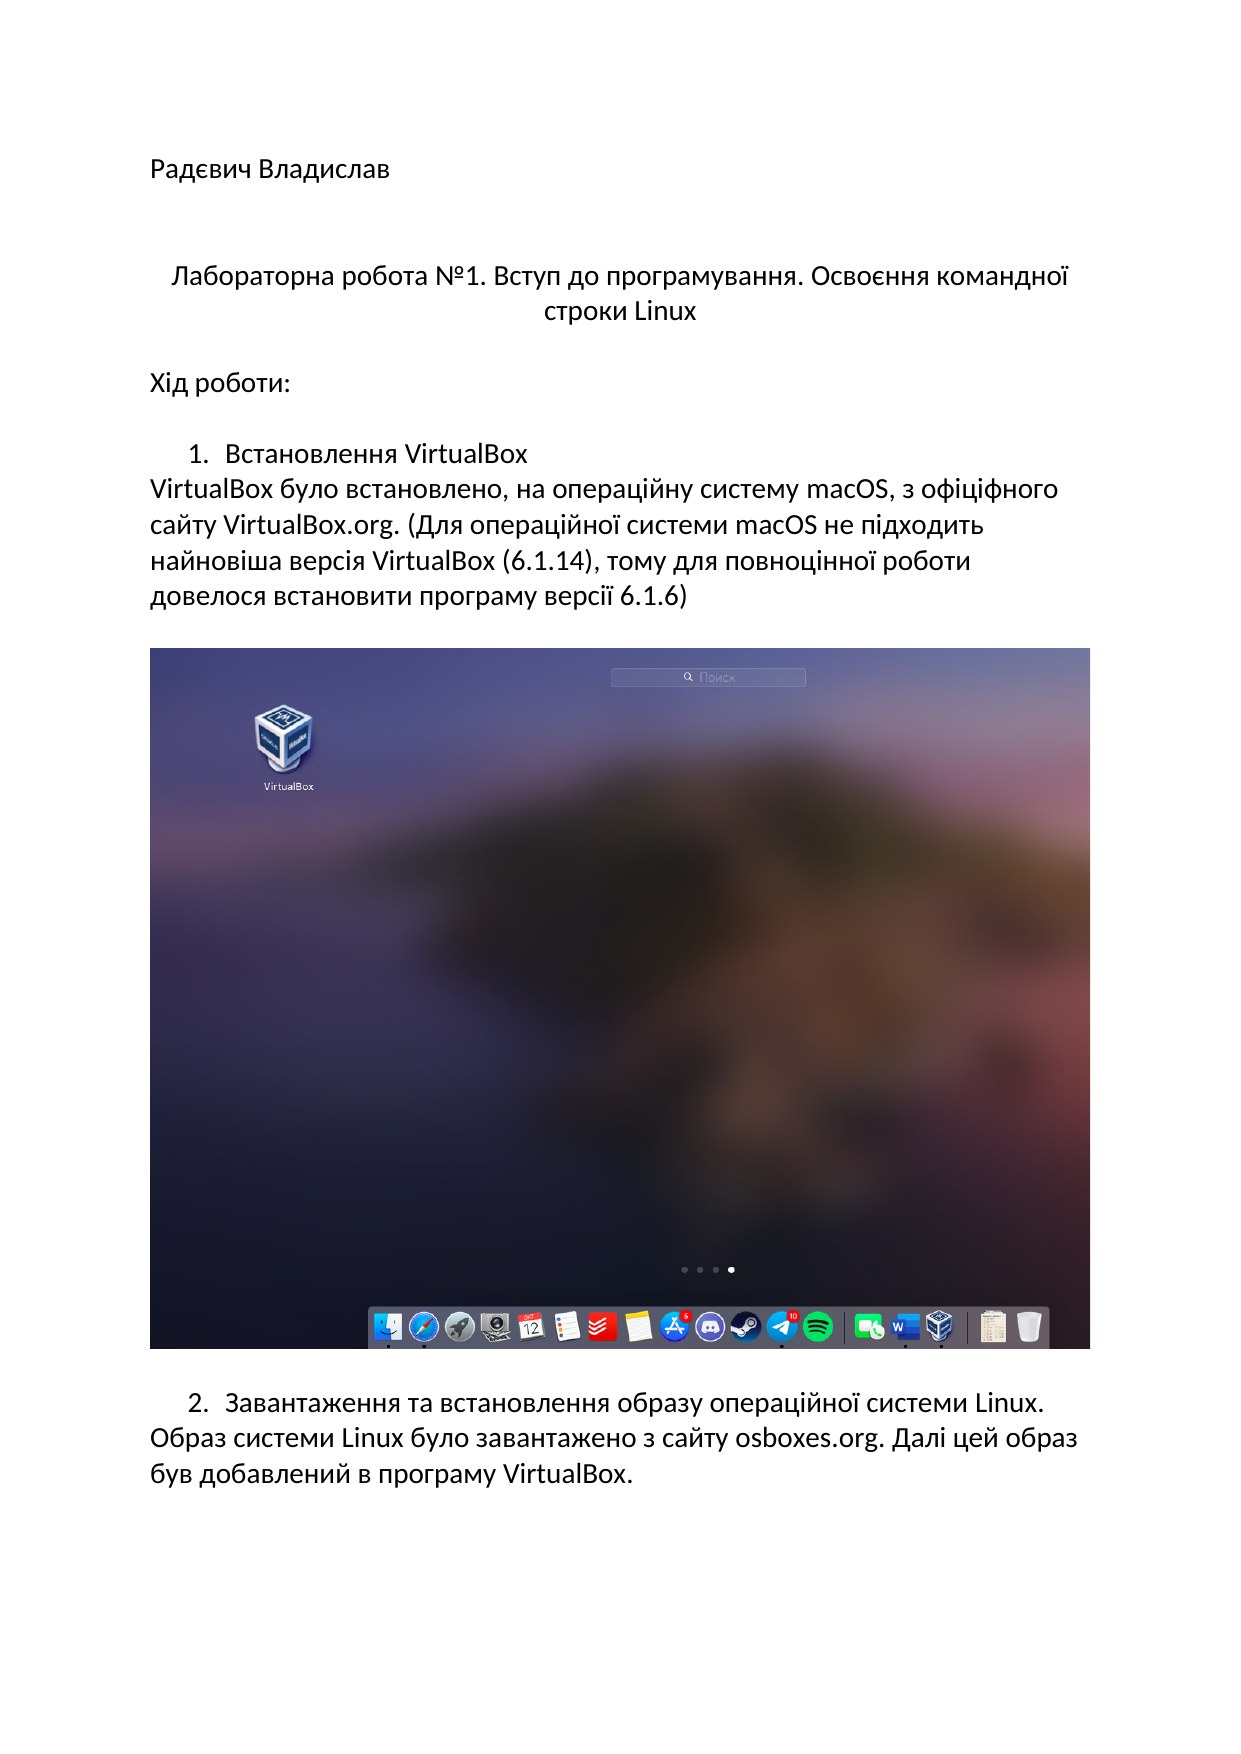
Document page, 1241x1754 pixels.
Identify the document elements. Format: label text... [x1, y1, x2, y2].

text VirtualBox було встановлено, на операційну систему macOS, з офіціфного сайту VirtualBox.org. (Для операційної системи macOS не підходить найновіша версія VirtualBox (6.1.14), тому для повноцінної роботи довелося встановити програму версії 6.1.6) [150, 471, 1090, 613]
picture [150, 648, 1091, 1349]
text Радєвич Владислав [150, 150, 1090, 186]
list Встановлення VirtualBox [187, 435, 1090, 471]
text Образ системи Linux було завантажено з сайту osboxes.org. Далі цей образ був добавлений в програму VirtualBox. [150, 1419, 1090, 1491]
text Хід роботи: [150, 364, 1090, 399]
list Завантаження та встановлення образу операційної системи Linux. [187, 1384, 1090, 1419]
text Лабораторна робота №1. Вступ до програмування. Освоєння командної строки Linux [150, 257, 1090, 328]
